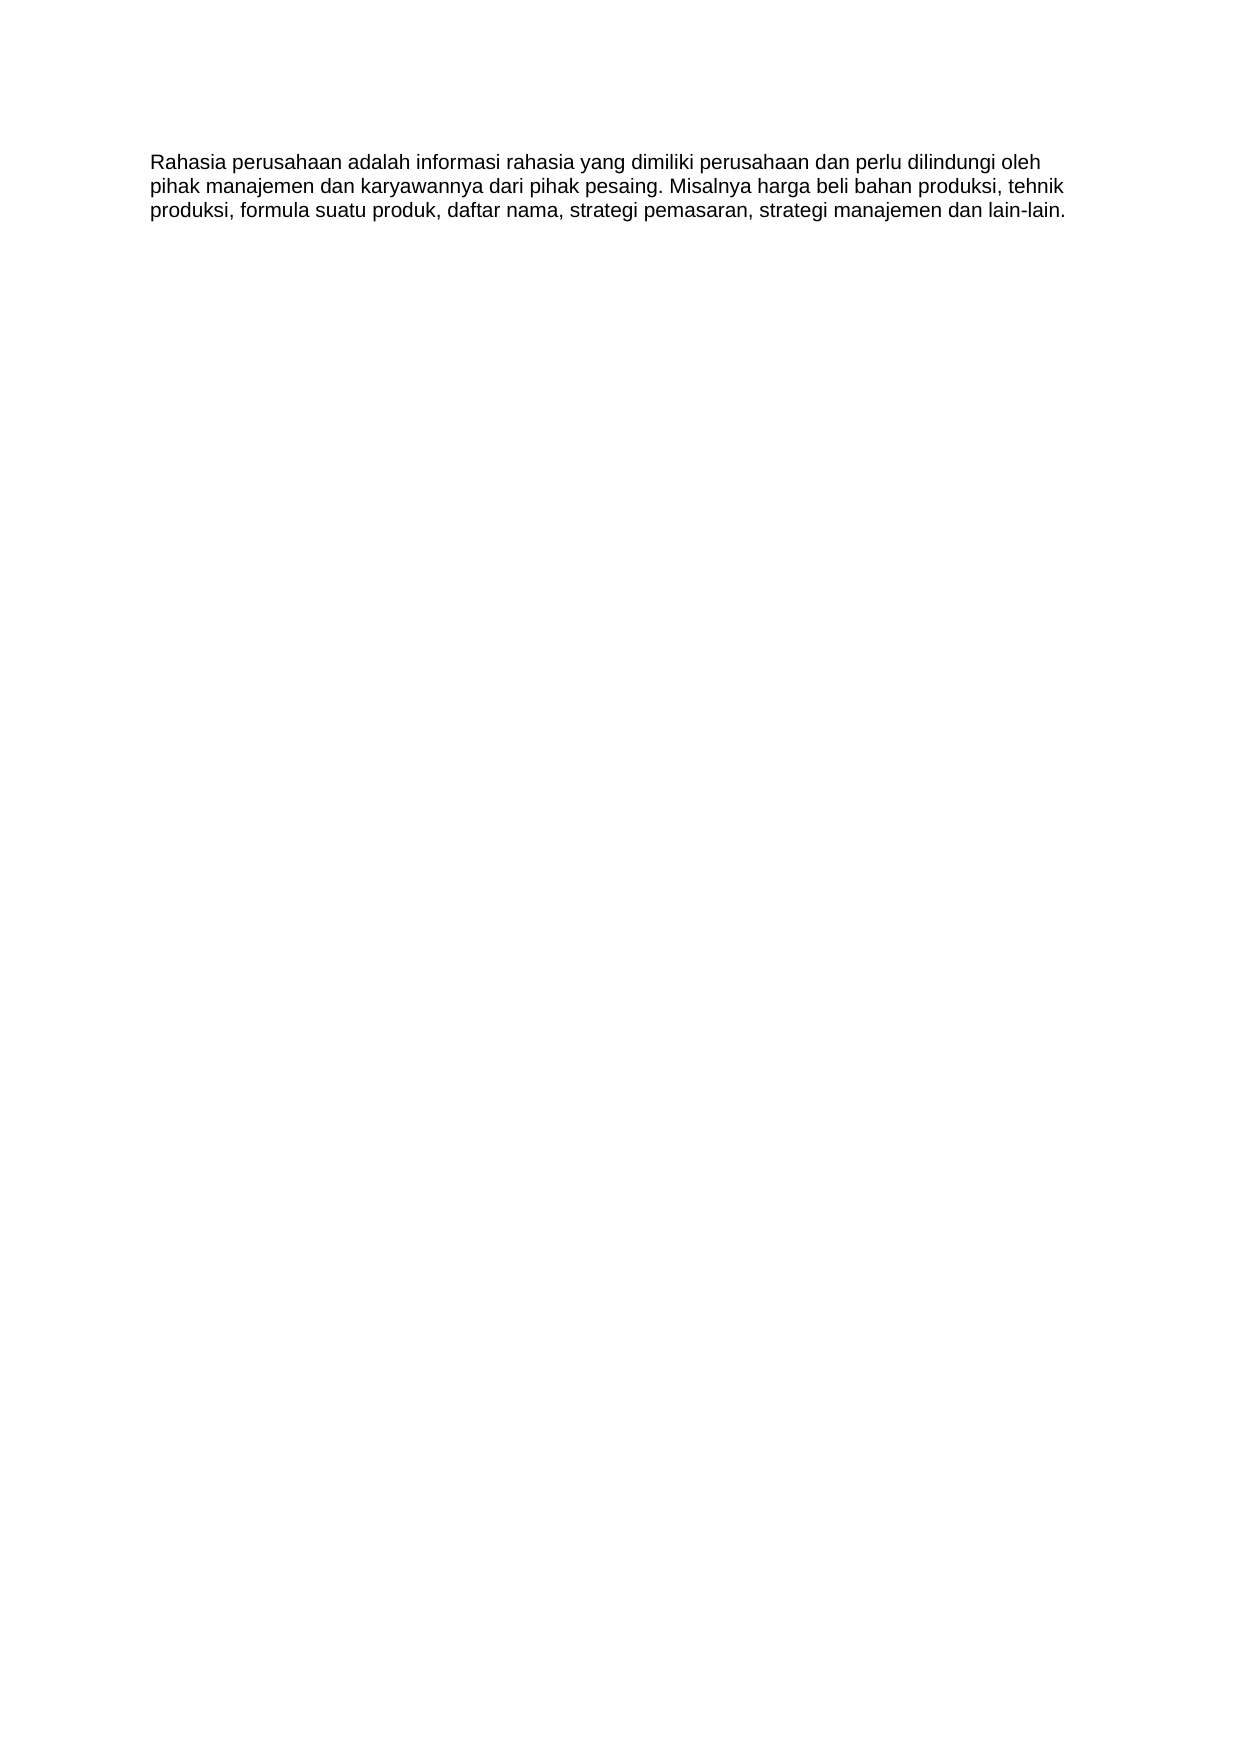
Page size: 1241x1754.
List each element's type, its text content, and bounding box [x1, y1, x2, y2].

text Rahasia perusahaan adalah informasi rahasia yang dimiliki perusahaan dan perlu dilindungi oleh pihak manajemen dan karyawannya dari pihak pesaing. Misalnya harga beli bahan produksi, tehnik produksi, formula suatu produk, daftar nama, strategi pemasaran, strategi manajemen dan lain-lain. [150, 150, 1090, 222]
